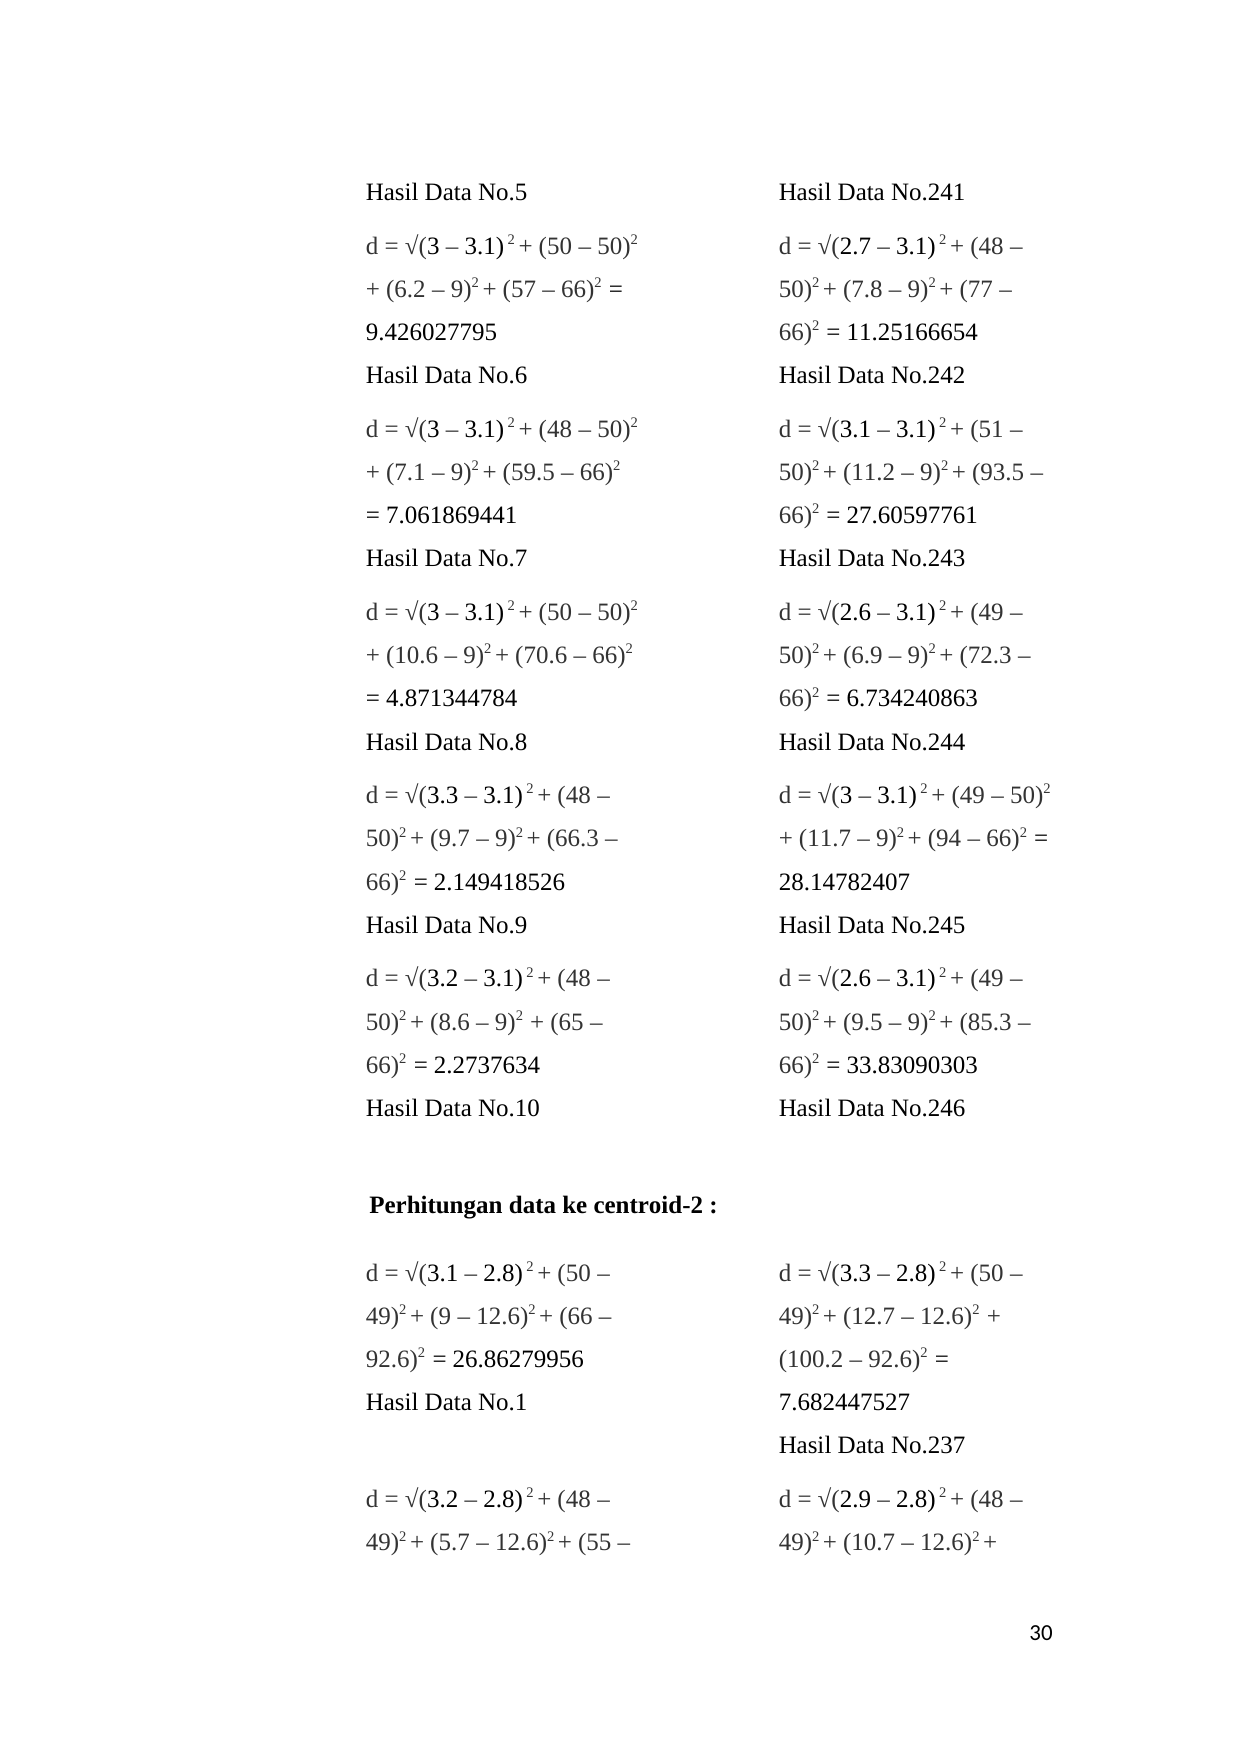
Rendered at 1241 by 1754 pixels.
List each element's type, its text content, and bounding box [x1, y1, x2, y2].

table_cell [649, 1459, 1062, 1556]
table_cell d = √(2.6 – 3.1) 2 + (49 – 50)2 + (9.5 – 9)2 + (85.3 – 66)2 = 33.83090303 Hasil Data No.246 [649, 939, 1062, 1122]
table_cell d = √(3 – 3.1) 2 + (48 – 50)2 + (7.1 – 9)2 + (59.5 – 66)2 = 7.061869441 Hasil Data No.7 [236, 389, 649, 572]
table_cell d = √(3 – 3.1) 2 + (49 – 50)2 + (11.7 – 9)2 + (94 – 66)2 = 28.14782407 Hasil Data No.245 [649, 755, 1062, 938]
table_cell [236, 1459, 649, 1556]
table_cell d = √(3.3 – 3.1) 2 + (48 – 50)2 + (9.7 – 9)2 + (66.3 – 66)2 = 2.149418526 Hasil Data No.9 [236, 755, 649, 938]
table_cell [649, 177, 1062, 206]
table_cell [236, 177, 649, 206]
table_cell d = √(2.6 – 3.1) 2 + (49 – 50)2 + (6.9 – 9)2 + (72.3 – 66)2 = 6.734240863 Hasil Data No.244 [649, 572, 1062, 755]
table_cell d = √(3 – 3.1) 2 + (50 – 50)2 + (6.2 – 9)2 + (57 – 66)2 = 9.426027795 Hasil Data No.6 [236, 206, 649, 389]
table_header d = √(3.3 – 2.8) 2 + (50 – 49)2 + (12.7 – 12.6)2 + (100.2 – 92.6)2 = 7.682447527 Hasil Data No.237 [649, 1233, 1062, 1459]
text Perhitungan data ke centroid-2 : [354, 1190, 1063, 1218]
table_cell d = √(3 – 3.1) 2 + (50 – 50)2 + (10.6 – 9)2 + (70.6 – 66)2 = 4.871344784 Hasil Data No.8 [236, 572, 649, 755]
table_cell d = √(3.1 – 3.1) 2 + (51 – 50)2 + (11.2 – 9)2 + (93.5 – 66)2 = 27.60597761 Hasil Data No.243 [649, 389, 1062, 572]
table_cell d = √(2.7 – 3.1) 2 + (48 – 50)2 + (7.8 – 9)2 + (77 – 66)2 = 11.25166654 Hasil Data No.242 [649, 206, 1062, 389]
table_cell d = √(3.2 – 3.1) 2 + (48 – 50)2 + (8.6 – 9)2 + (65 – 66)2 = 2.2737634 Hasil Data No.10 [236, 939, 649, 1122]
table_header d = √(3.1 – 2.8) 2 + (50 – 49)2 + (9 – 12.6)2 + (66 – 92.6)2 = 26.86279956 Hasil Data No.1 [236, 1233, 649, 1459]
